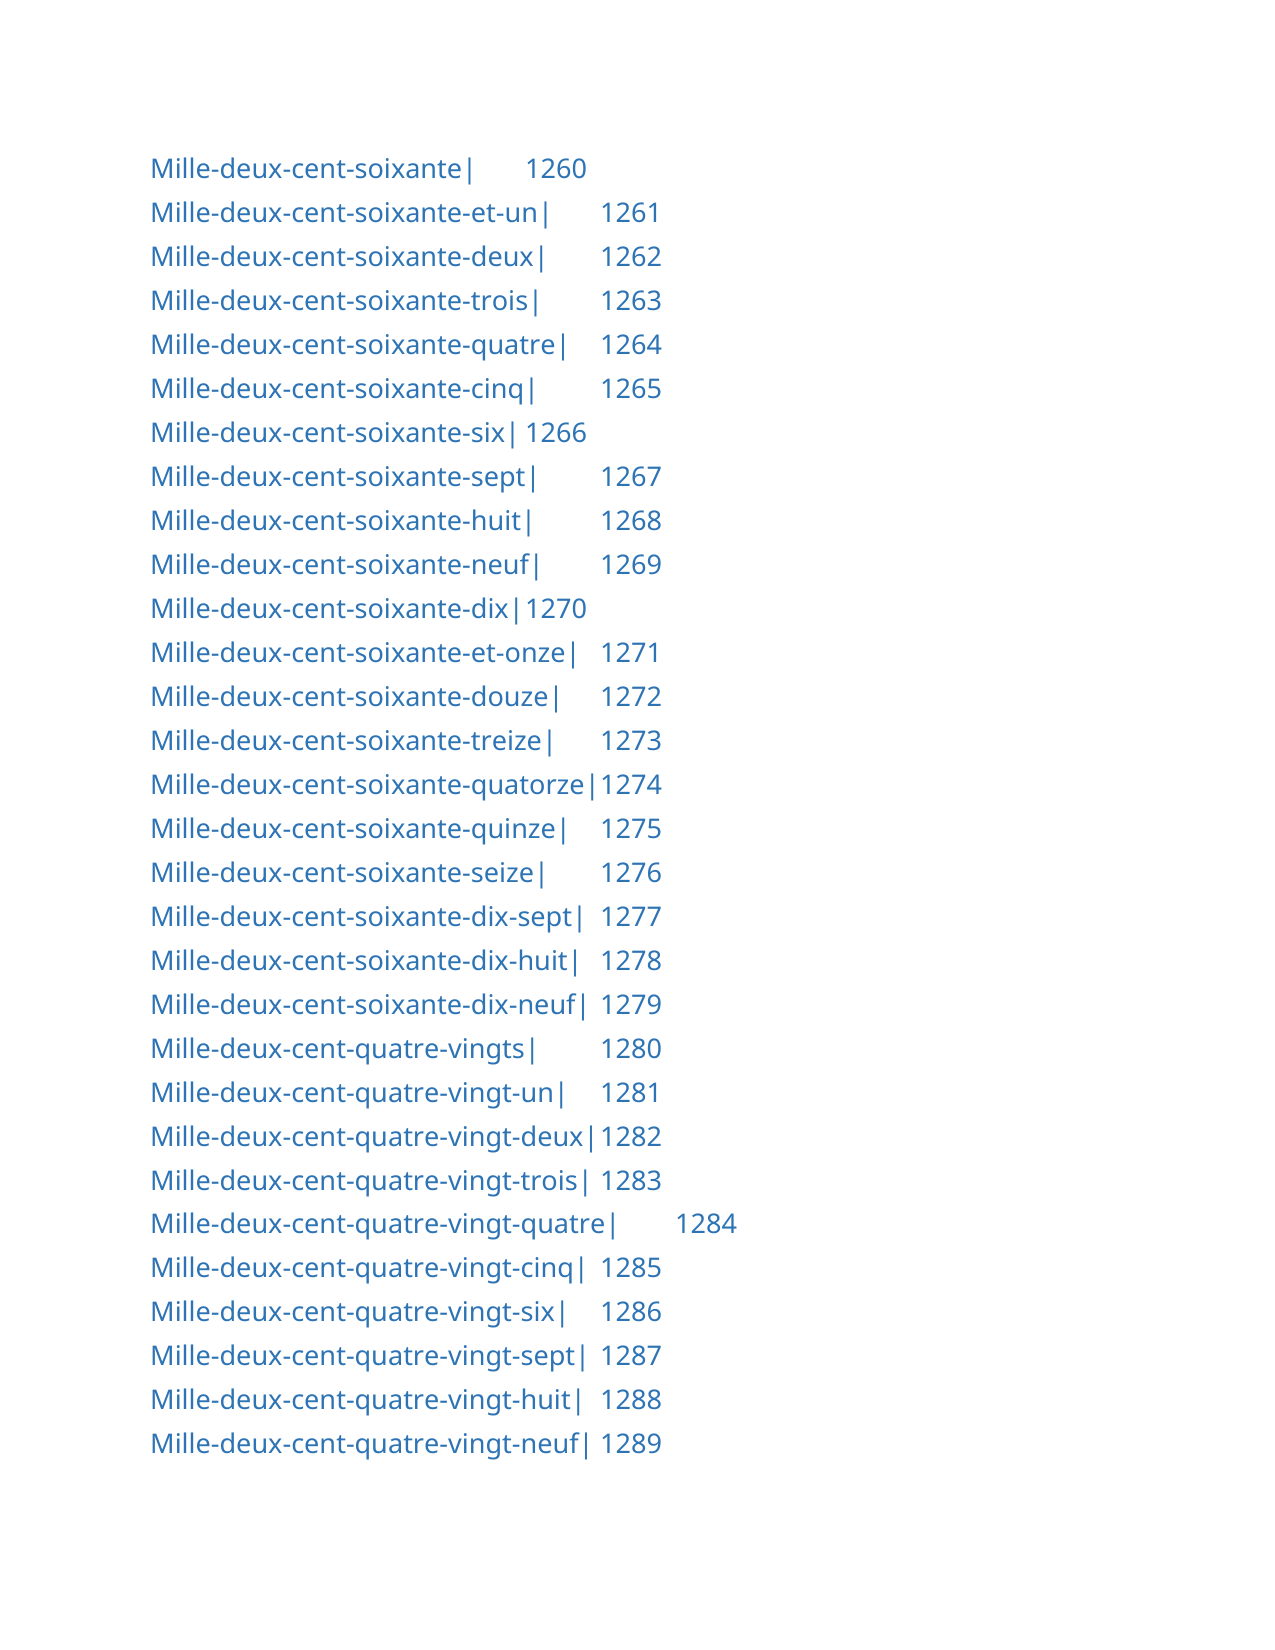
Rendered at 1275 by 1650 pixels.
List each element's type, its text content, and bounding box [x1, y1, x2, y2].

subtitle 1284 [150, 1205, 1125, 1242]
subtitle 1289 [150, 1425, 1125, 1462]
subtitle 1262 [150, 238, 1125, 275]
subtitle 1263 [150, 282, 1125, 319]
subtitle 1272 [150, 677, 1125, 714]
subtitle 1281 [150, 1073, 1125, 1110]
subtitle 1280 [150, 1029, 1125, 1066]
subtitle 1267 [150, 458, 1125, 494]
subtitle 1283 [150, 1161, 1125, 1198]
subtitle 1268 [150, 502, 1125, 538]
subtitle 1288 [150, 1381, 1125, 1418]
subtitle 1276 [150, 853, 1125, 890]
subtitle 1269 [150, 546, 1125, 582]
subtitle 1278 [150, 941, 1125, 978]
subtitle 1265 [150, 370, 1125, 407]
subtitle 1273 [150, 721, 1125, 758]
subtitle 1286 [150, 1293, 1125, 1330]
subtitle 1287 [150, 1337, 1125, 1374]
subtitle 1261 [150, 194, 1125, 231]
subtitle 1282 [150, 1117, 1125, 1154]
subtitle 1279 [150, 985, 1125, 1022]
subtitle 1275 [150, 809, 1125, 846]
subtitle 1271 [150, 633, 1125, 670]
subtitle 1260 [150, 150, 1125, 187]
subtitle 1270 [150, 589, 1125, 626]
subtitle 1277 [150, 897, 1125, 934]
subtitle 1285 [150, 1249, 1125, 1286]
subtitle 1274 [150, 765, 1125, 802]
subtitle 1266 [150, 414, 1125, 451]
subtitle 1264 [150, 326, 1125, 363]
